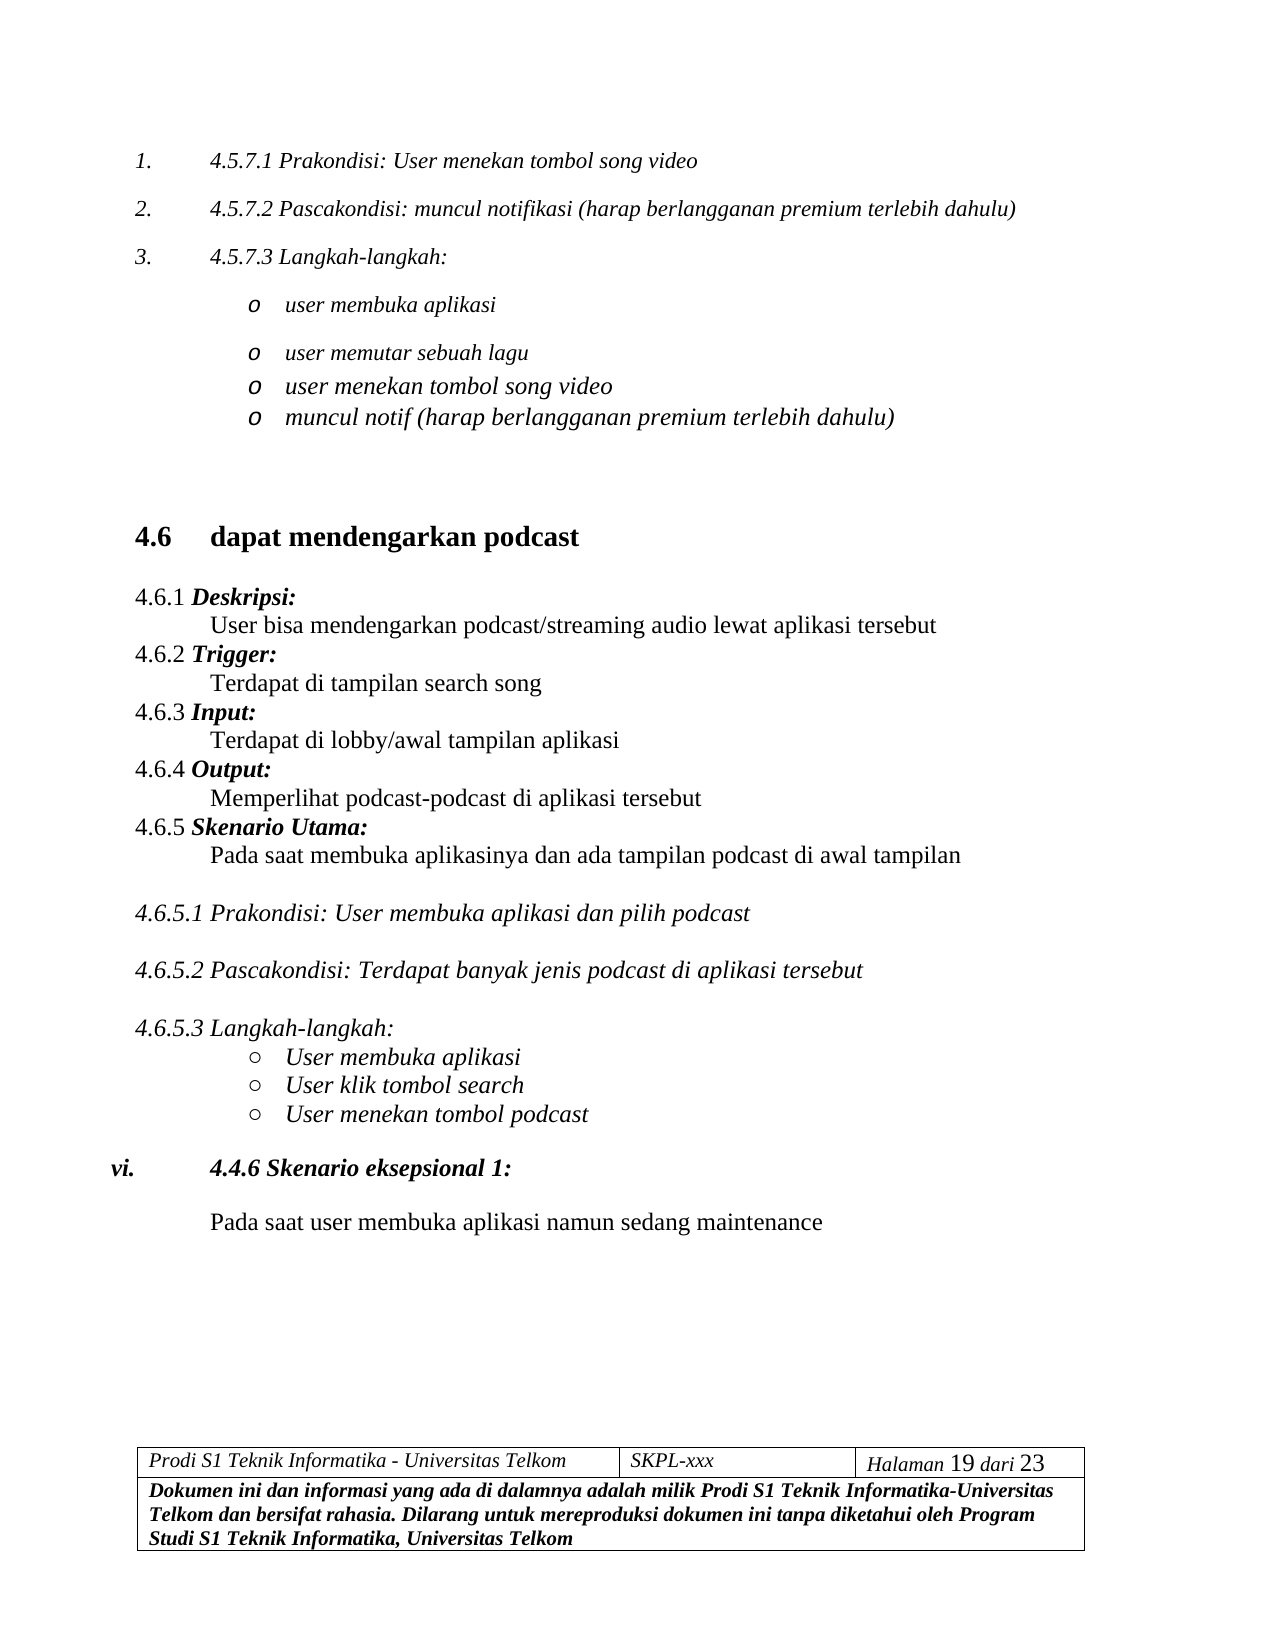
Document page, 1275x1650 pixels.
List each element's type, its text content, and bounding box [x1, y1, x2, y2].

subtitle 4.5.7.3 Langkah-langkah: [135, 246, 1140, 269]
subtitle 4.5.7.1 Prakondisi: User menekan tombol song video [135, 150, 1140, 173]
list User klik tombol search [247, 1071, 1140, 1099]
subtitle dapat mendengarkan podcast [135, 519, 1140, 553]
subtitle user memutar sebuah lagu [247, 342, 1140, 364]
subtitle user membuka aplikasi [247, 294, 1140, 317]
subtitle 4.4.6 Skenario eksepsional 1: [135, 1153, 1140, 1182]
text 4.6.5.1 Prakondisi: User membuka aplikasi dan pilih podcast [135, 898, 1140, 927]
list user menekan tombol song video [247, 371, 1140, 402]
list User menekan tombol podcast [247, 1099, 1140, 1128]
text Memperlihat podcast-podcast di aplikasi tersebut [135, 783, 1140, 812]
text Pada saat user membuka aplikasi namun sedang maintenance [135, 1207, 1140, 1236]
text 4.6.1 Deskripsi: [135, 582, 1140, 611]
text Terdapat di lobby/awal tampilan aplikasi [135, 726, 1140, 754]
text User bisa mendengarkan podcast/streaming audio lewat aplikasi tersebut [135, 611, 1140, 639]
text 4.6.5.3 Langkah-langkah: [135, 1013, 1140, 1042]
subtitle 4.5.7.2 Pascakondisi: muncul notifikasi (harap berlangganan premium terlebih dahulu) [135, 198, 1140, 221]
list muncul notif (harap berlangganan premium terlebih dahulu) [247, 402, 1140, 432]
list User membuka aplikasi [247, 1042, 1140, 1071]
text 4.6.5.2 Pascakondisi: Terdapat banyak jenis podcast di aplikasi tersebut [135, 956, 1140, 984]
text 4.6.2 Trigger: [135, 639, 1140, 668]
text Pada saat membuka aplikasinya dan ada tampilan podcast di awal tampilan [135, 841, 1140, 869]
text 4.6.4 Output: [135, 754, 1140, 783]
text 4.6.5 Skenario Utama: [135, 812, 1140, 841]
text Terdapat di tampilan search song [135, 668, 1140, 697]
text 4.6.3 Input: [135, 697, 1140, 726]
